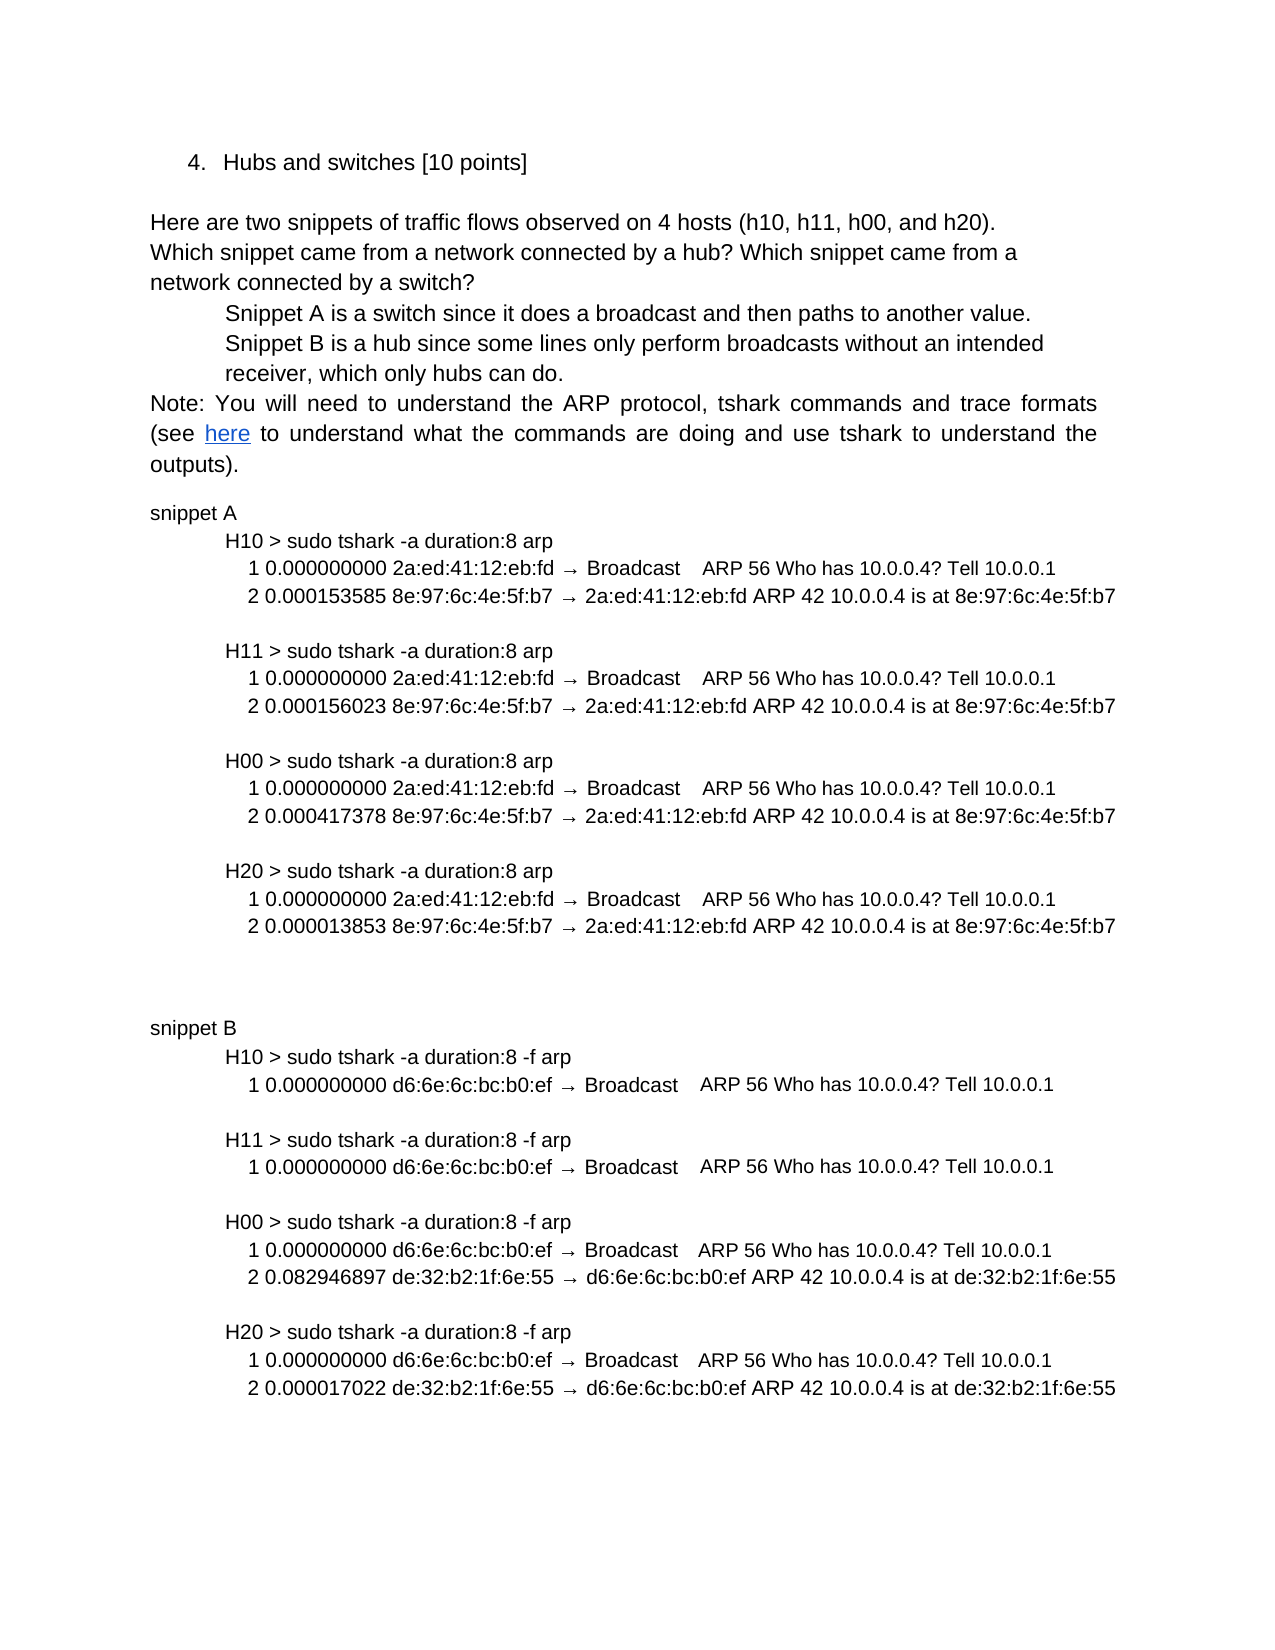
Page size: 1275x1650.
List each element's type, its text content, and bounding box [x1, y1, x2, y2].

text ARP 56 Who has 10.0.0.4? Tell 10.0.0.1 [700, 1072, 1125, 1095]
text H20 > sudo tshark -a duration:8 arp [225, 859, 1125, 883]
text H11 > sudo tshark -a duration:8 -f arp [225, 1127, 679, 1151]
text 2 0.000017022 de:32:b2:1f:6e:55 → d6:6e:6c:bc:b0:ef ARP 42 10.0.0.4 is at de:32:b2:1f:6e:55 [150, 1375, 1117, 1399]
text 4. Hubs and switches [10 points] [187, 148, 1125, 175]
text 1 0.000000000 2a:ed:41:12:eb:fd → Broadcast ARP 56 Who has 10.0.0.4? Tell 10.0.0.1 [248, 776, 1125, 800]
text snippet B [150, 1016, 679, 1040]
text snippet A [150, 501, 1125, 525]
text 1 0.000000000 d6:6e:6c:bc:b0:ef → Broadcast [248, 1072, 679, 1096]
text 2 0.000013853 8e:97:6c:4e:5f:b7 → 2a:ed:41:12:eb:fd ARP 42 10.0.0.4 is at 8e:97:6c:4e:5f:b7 [150, 914, 1117, 938]
text 2 0.000156023 8e:97:6c:4e:5f:b7 → 2a:ed:41:12:eb:fd ARP 42 10.0.0.4 is at 8e:97:6c:4e:5f:b7 [150, 694, 1117, 718]
text H20 > sudo tshark -a duration:8 -f arp [225, 1320, 1125, 1344]
text Note: You will need to understand the ARP protocol, tshark commands and trace formats (see here to understand what the commands are doing and use tshark to understand the outputs). [150, 390, 1098, 477]
text 1 0.000000000 d6:6e:6c:bc:b0:ef → Broadcast ARP 56 Who has 10.0.0.4? Tell 10.0.0.1 [248, 1348, 1125, 1372]
text H00 > sudo tshark -a duration:8 arp [225, 749, 1125, 773]
text 1 0.000000000 d6:6e:6c:bc:b0:ef → Broadcast [248, 1155, 679, 1179]
text 1 0.000000000 2a:ed:41:12:eb:fd → Broadcast ARP 56 Who has 10.0.0.4? Tell 10.0.0.1 [248, 666, 1125, 690]
text 2 0.082946897 de:32:b2:1f:6e:55 → d6:6e:6c:bc:b0:ef ARP 42 10.0.0.4 is at de:32:b2:1f:6e:55 [150, 1265, 1117, 1289]
text 1 0.000000000 d6:6e:6c:bc:b0:ef → Broadcast ARP 56 Who has 10.0.0.4? Tell 10.0.0.1 [248, 1238, 1125, 1262]
text Snippet A is a switch since it does a broadcast and then paths to another value. Snippet B is a hub since some lines only perform broadcasts without an intended receiver, which only hubs can do. [225, 299, 1062, 386]
text H10 > sudo tshark -a duration:8 arp [225, 528, 1125, 552]
text 2 0.000153585 8e:97:6c:4e:5f:b7 → 2a:ed:41:12:eb:fd ARP 42 10.0.0.4 is at 8e:97:6c:4e:5f:b7 [150, 583, 1117, 607]
text H10 > sudo tshark -a duration:8 -f arp [225, 1045, 679, 1069]
text Here are two snippets of traffic flows observed on 4 hosts (h10, h11, h00, and h20). Which snippet came from a network connected by a hub? Which snippet came from a network connected by a switch? [150, 209, 1062, 296]
text H11 > sudo tshark -a duration:8 arp [225, 638, 1125, 662]
text 1 0.000000000 2a:ed:41:12:eb:fd → Broadcast ARP 56 Who has 10.0.0.4? Tell 10.0.0.1 [248, 556, 1125, 580]
text 2 0.000417378 8e:97:6c:4e:5f:b7 → 2a:ed:41:12:eb:fd ARP 42 10.0.0.4 is at 8e:97:6c:4e:5f:b7 [150, 804, 1117, 828]
text ARP 56 Who has 10.0.0.4? Tell 10.0.0.1 [700, 1155, 1125, 1178]
text H00 > sudo tshark -a duration:8 -f arp [225, 1210, 1125, 1234]
text 1 0.000000000 2a:ed:41:12:eb:fd → Broadcast ARP 56 Who has 10.0.0.4? Tell 10.0.0.1 [248, 886, 1125, 910]
